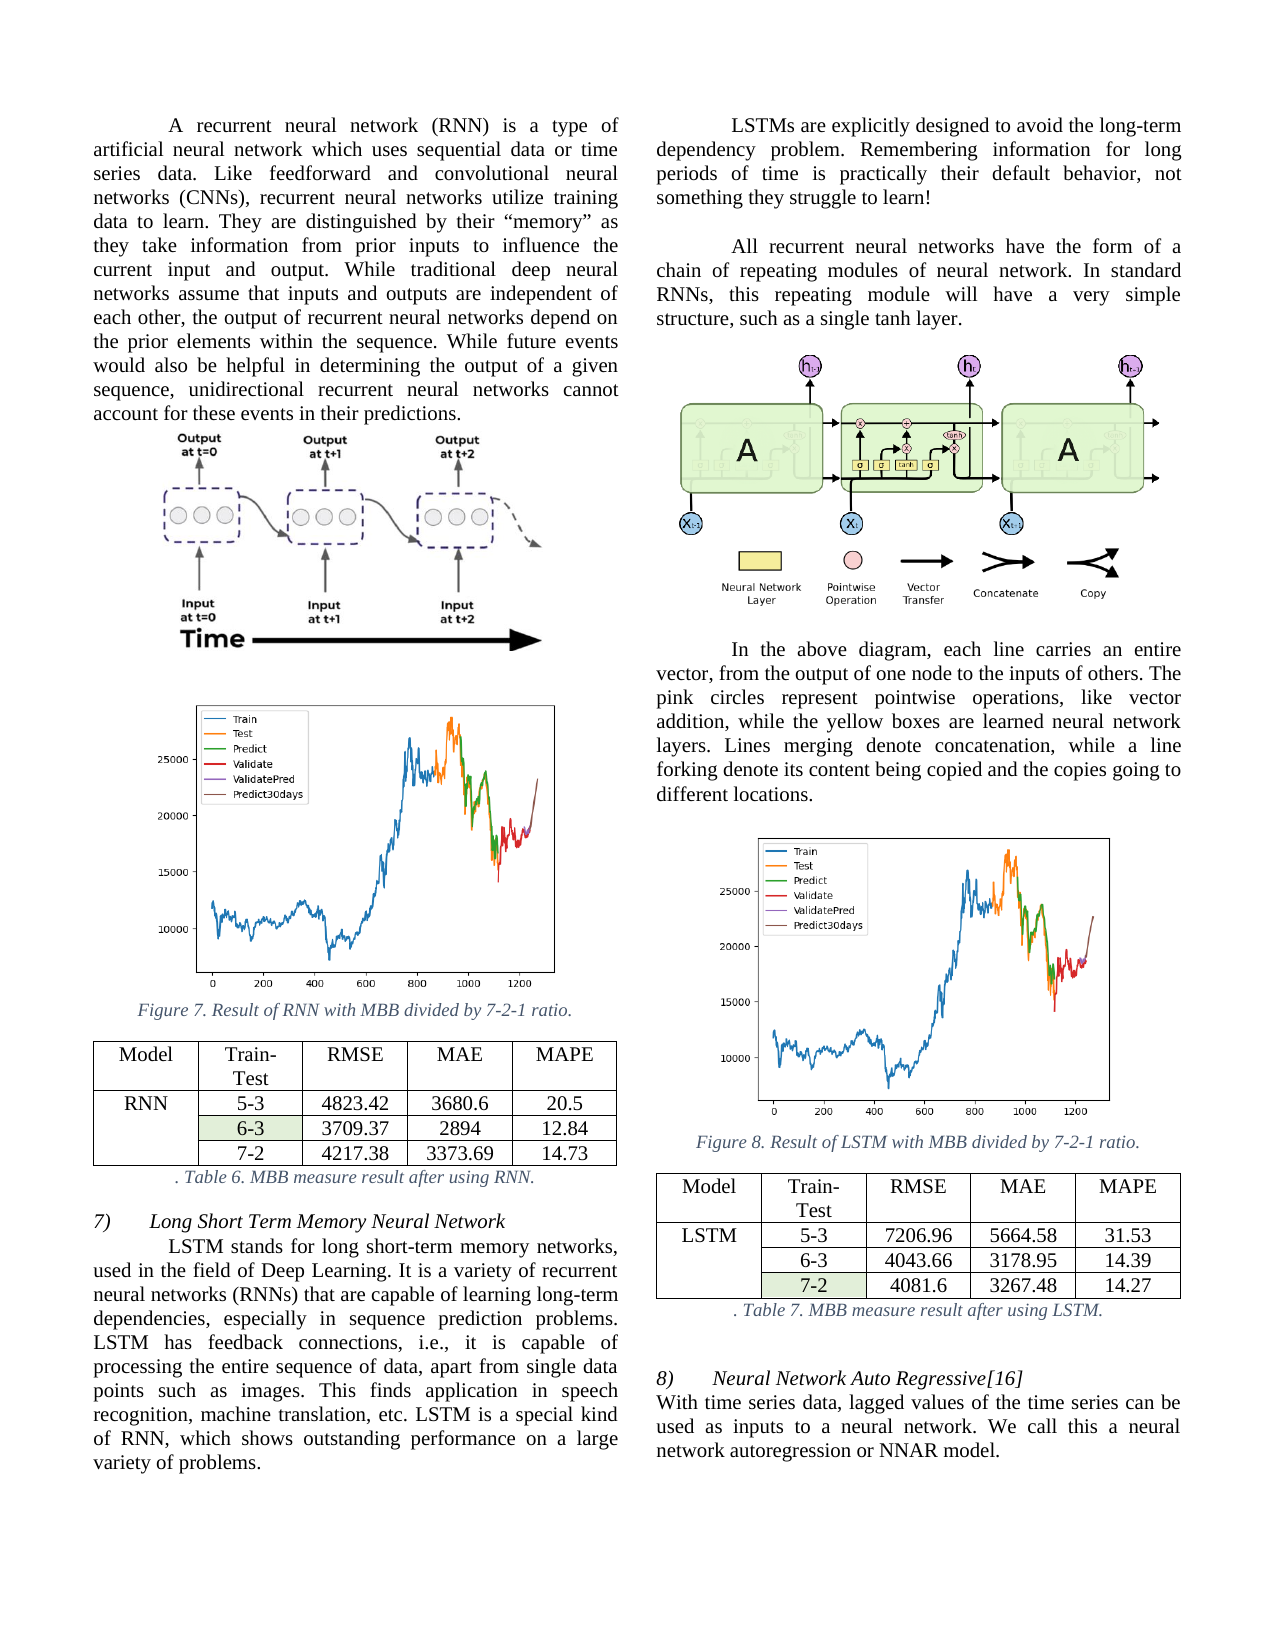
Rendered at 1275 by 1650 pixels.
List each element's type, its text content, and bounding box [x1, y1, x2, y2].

table_header MAE [408, 1042, 512, 1090]
table_cell 3709.37 [303, 1116, 407, 1140]
table_cell 5664.58 [971, 1223, 1075, 1247]
picture [712, 830, 1126, 1131]
table_cell 4081.6 [867, 1273, 970, 1297]
table_cell 14.27 [1076, 1273, 1180, 1297]
table_cell 7-2 [762, 1273, 866, 1297]
table_cell 4823.42 [303, 1091, 407, 1115]
table_cell 2894 [408, 1116, 512, 1140]
table_cell 4043.66 [867, 1248, 970, 1272]
table_cell LSTM [657, 1223, 761, 1297]
text In the above diagram, each line carries an entire vector, from the output of one node to the inputs of others. The pink circles represent pointwise operations, like vector addition, while the yellow boxes are learned neural network layers. Lines merging denote concatenation, while a line forking denote its content being copied and the copies going to different locations. [656, 637, 1182, 806]
table_header MAE [971, 1174, 1075, 1222]
table_header Train-Test [762, 1174, 866, 1222]
text . Table 6. MBB measure result after using RNN. [93, 1166, 619, 1188]
table_cell 3178.95 [971, 1248, 1075, 1272]
picture [151, 698, 561, 999]
table_cell RNN [94, 1091, 198, 1165]
table_header MAPE [513, 1042, 616, 1090]
text LSTM stands for long short-term memory networks, used in the field of Deep Learning. It is a variety of recurrent neural networks (RNNs) that are capable of learning long-term dependencies, especially in sequence prediction problems. LSTM has feedback connections, i.e., it is capable of processing the entire sequence of data, apart from single data points such as images. This finds application in speech recognition, machine translation, etc. LSTM is a special kind of RNN, which shows outstanding performance on a large variety of problems. [93, 1234, 619, 1474]
table_cell 7206.96 [867, 1223, 970, 1247]
text Figure 7. Result of RNN with MBB divided by 7-2-1 ratio. [93, 998, 619, 1020]
table_cell 3373.69 [408, 1141, 512, 1165]
text A recurrent neural network (RNN) is a type of artificial neural network which uses sequential data or time series data. Like feedforward and convolutional neural networks (CNNs), recurrent neural networks utilize training data to learn. They are distinguished by their “memory” as they take information from prior inputs to influence the current input and output. While traditional deep neural networks assume that inputs and outputs are independent of each other, the output of recurrent neural networks depend on the prior elements within the sequence. While future events would also be helpful in determining the output of a given sequence, unidirectional recurrent neural networks cannot account for these events in their predictions. [93, 112, 619, 425]
table_cell 4217.38 [303, 1141, 407, 1165]
table_cell 6-3 [199, 1116, 302, 1140]
subtitle Long Short Term Memory Neural Network [93, 1209, 619, 1234]
table_header RMSE [303, 1042, 407, 1090]
table_cell 20.5 [513, 1091, 616, 1115]
table_cell 3680.6 [408, 1091, 512, 1115]
text LSTMs are explicitly designed to avoid the long-term dependency problem. Remembering information for long periods of time is practically their default behavior, not something they struggle to learn! [656, 112, 1182, 209]
text Figure 8. Result of LSTM with MBB divided by 7-2-1 ratio. [656, 1131, 1182, 1152]
table_cell 14.39 [1076, 1248, 1180, 1272]
picture [679, 355, 1160, 612]
table_cell 5-3 [199, 1091, 302, 1115]
table_header Model [657, 1174, 761, 1222]
table_cell 7-2 [199, 1141, 302, 1165]
table_header MAPE [1076, 1174, 1180, 1222]
subtitle Neural Network Auto Regressive[16] [656, 1365, 1182, 1390]
table_cell 6-3 [762, 1248, 866, 1272]
table_header Train-Test [199, 1042, 302, 1090]
table_header RMSE [867, 1174, 970, 1222]
table_cell 14.73 [513, 1141, 616, 1165]
picture [162, 425, 550, 651]
text . Table 7. MBB measure result after using LSTM. [656, 1298, 1182, 1320]
table_cell 12.84 [513, 1116, 616, 1140]
table_cell 31.53 [1076, 1223, 1180, 1247]
table_cell 3267.48 [971, 1273, 1075, 1297]
table_header Model [94, 1042, 198, 1090]
text With time series data, lagged values of the time series can be used as inputs to a neural network. We call this a neural network autoregression or NNAR model. [656, 1390, 1182, 1462]
text All recurrent neural networks have the form of a chain of repeating modules of neural network. In standard RNNs, this repeating module will have a very simple structure, such as a single tanh layer. [656, 234, 1182, 330]
table_cell 5-3 [762, 1223, 866, 1247]
